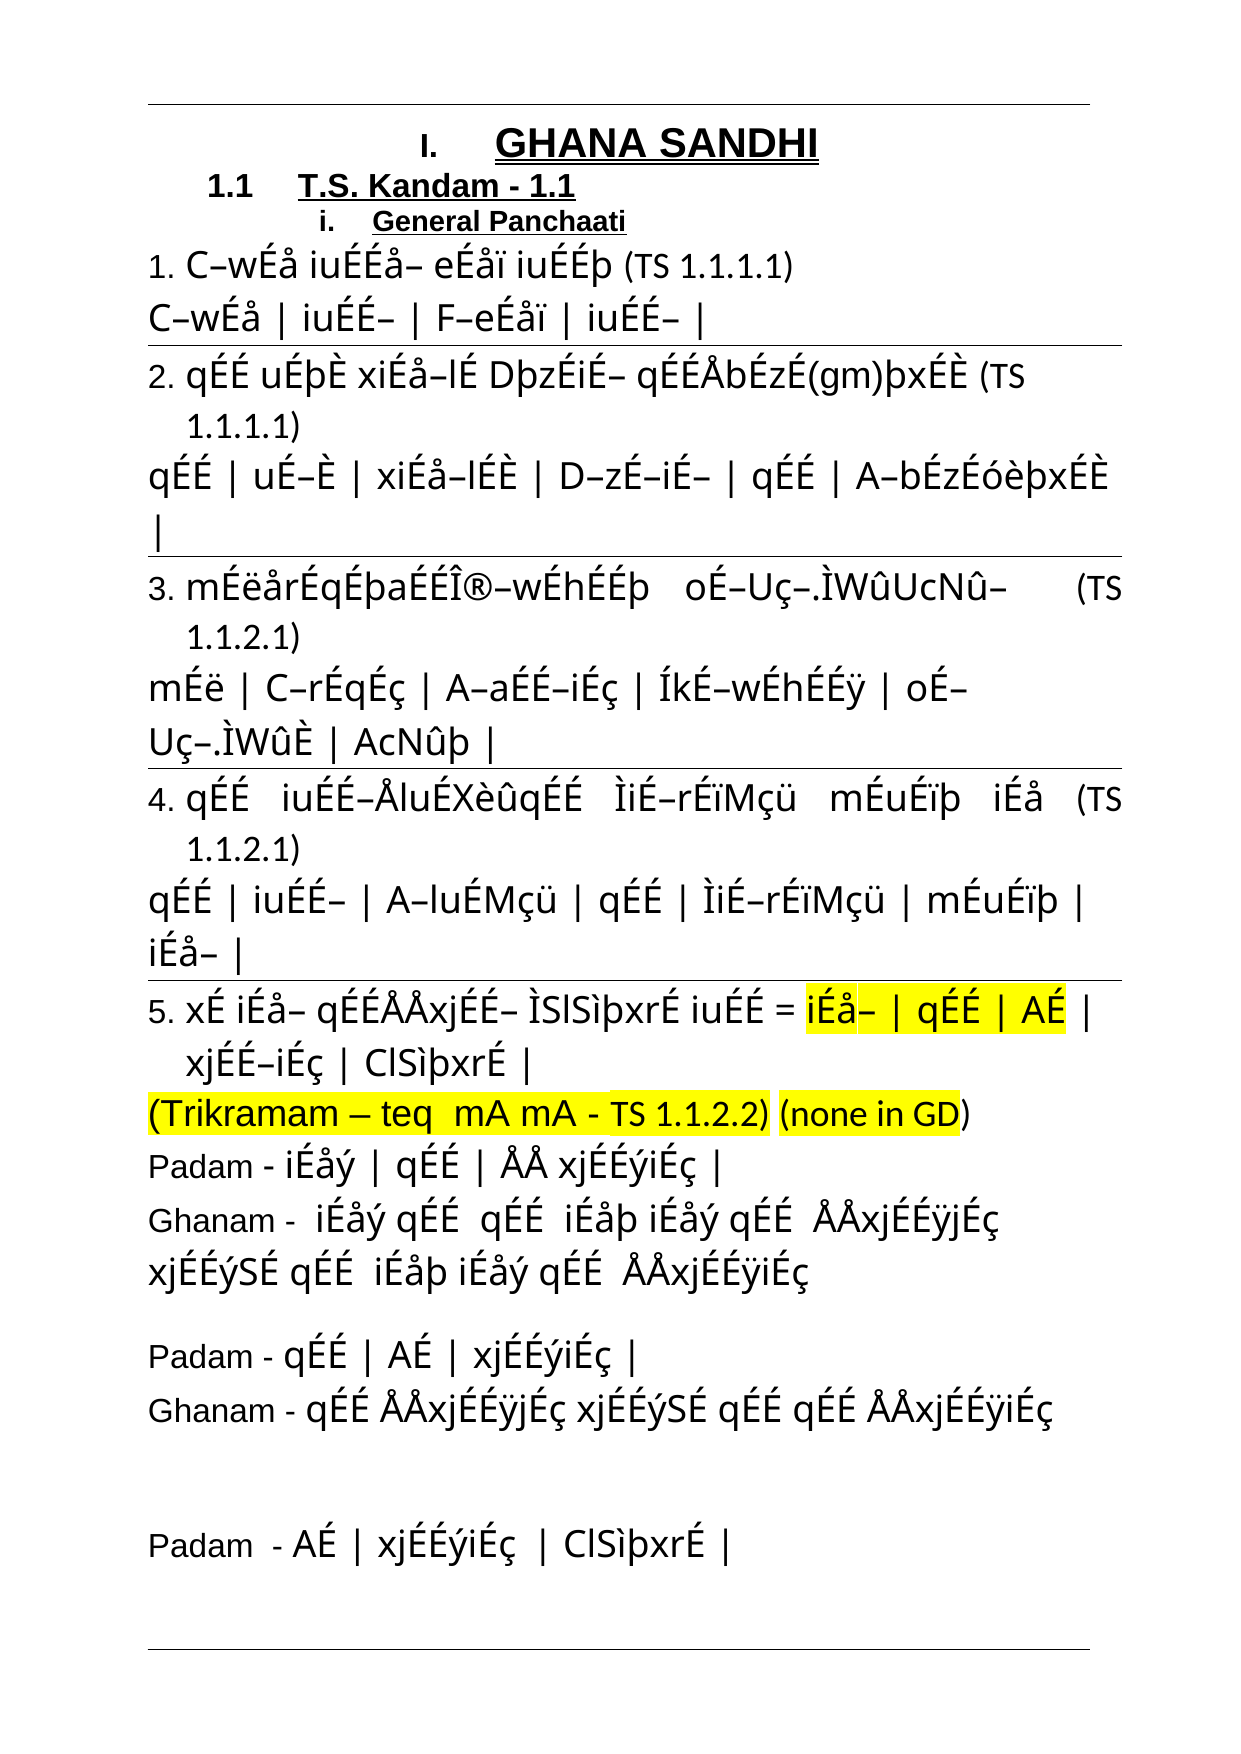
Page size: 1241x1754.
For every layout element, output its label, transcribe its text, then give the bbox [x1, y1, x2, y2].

list mÉëårÉqÉþaÉÉÎ®–wÉhÉÉþ oÉ–Uç–.ÌWûUcNû– (TS 1.1.2.1) [148, 560, 1122, 659]
list C–wÉå iuÉÉå– eÉåï iuÉÉþ (TS 1.1.1.1) [148, 238, 1122, 289]
text Ghanam - qÉÉ ÅÅxjÉÉÿjÉç xjÉÉýSÉ qÉÉ qÉÉ ÅÅxjÉÉÿiÉç [148, 1382, 1090, 1487]
text mÉë | C–rÉqÉç | A–aÉÉ–iÉç | ÍkÉ–wÉhÉÉÿ | oÉ–Uç–.ÌWûÈ | AcNûþ | [148, 661, 1122, 768]
text C–wÉå | iuÉÉ– | F–eÉåï | iuÉÉ– | [148, 292, 1122, 345]
text (Trikramam – teq mA mA - TS 1.1.2.2) (none in GD) [960, 1090, 1122, 1136]
text Ghanam - iÉåý qÉÉ qÉÉ iÉåþ iÉåý qÉÉ ÅÅxjÉÉÿjÉç xjÉÉýSÉ qÉÉ iÉåþ iÉåý qÉÉ ÅÅxjÉÉÿiÉç [148, 1192, 1137, 1297]
subtitle General Panchaati [335, 204, 1090, 238]
list qÉÉ iuÉÉ–ÅluÉXèûqÉÉ ÌiÉ–rÉïMçü mÉuÉïþ iÉå (TS 1.1.2.1) [148, 772, 1122, 871]
text Padam - qÉÉ | AÉ | xjÉÉýiÉç | [148, 1328, 1090, 1379]
list xÉ iÉå– qÉÉÅÅxjÉÉ– ÌSlSìþxrÉ iuÉÉ = iÉå– | qÉÉ | AÉ | xjÉÉ–iÉç | ClSìþxrÉ | [148, 983, 1122, 1088]
subtitle GHANA SANDHI [148, 118, 1090, 166]
text qÉÉ | iuÉÉ– | A–luÉMçü | qÉÉ | ÌiÉ–rÉïMçü | mÉuÉïþ | iÉå– | [148, 873, 1122, 980]
text Padam - iÉåý | qÉÉ | ÅÅ xjÉÉýiÉç | [148, 1138, 1090, 1189]
list qÉÉ uÉþÈ xiÉå–lÉ DþzÉiÉ– qÉÉÅbÉzÉ(gm)þxÉÈ (TS 1.1.1.1) [148, 348, 1122, 447]
subtitle T.S. Kandam - 1.1 [207, 166, 1090, 204]
text Padam - AÉ | xjÉÉýiÉç | ClSìþxrÉ | [148, 1517, 1090, 1568]
text qÉÉ | uÉ–È | xiÉå–lÉÈ | D–zÉ–iÉ– | qÉÉ | A–bÉzÉóèþxÉÈ | [148, 450, 1122, 556]
